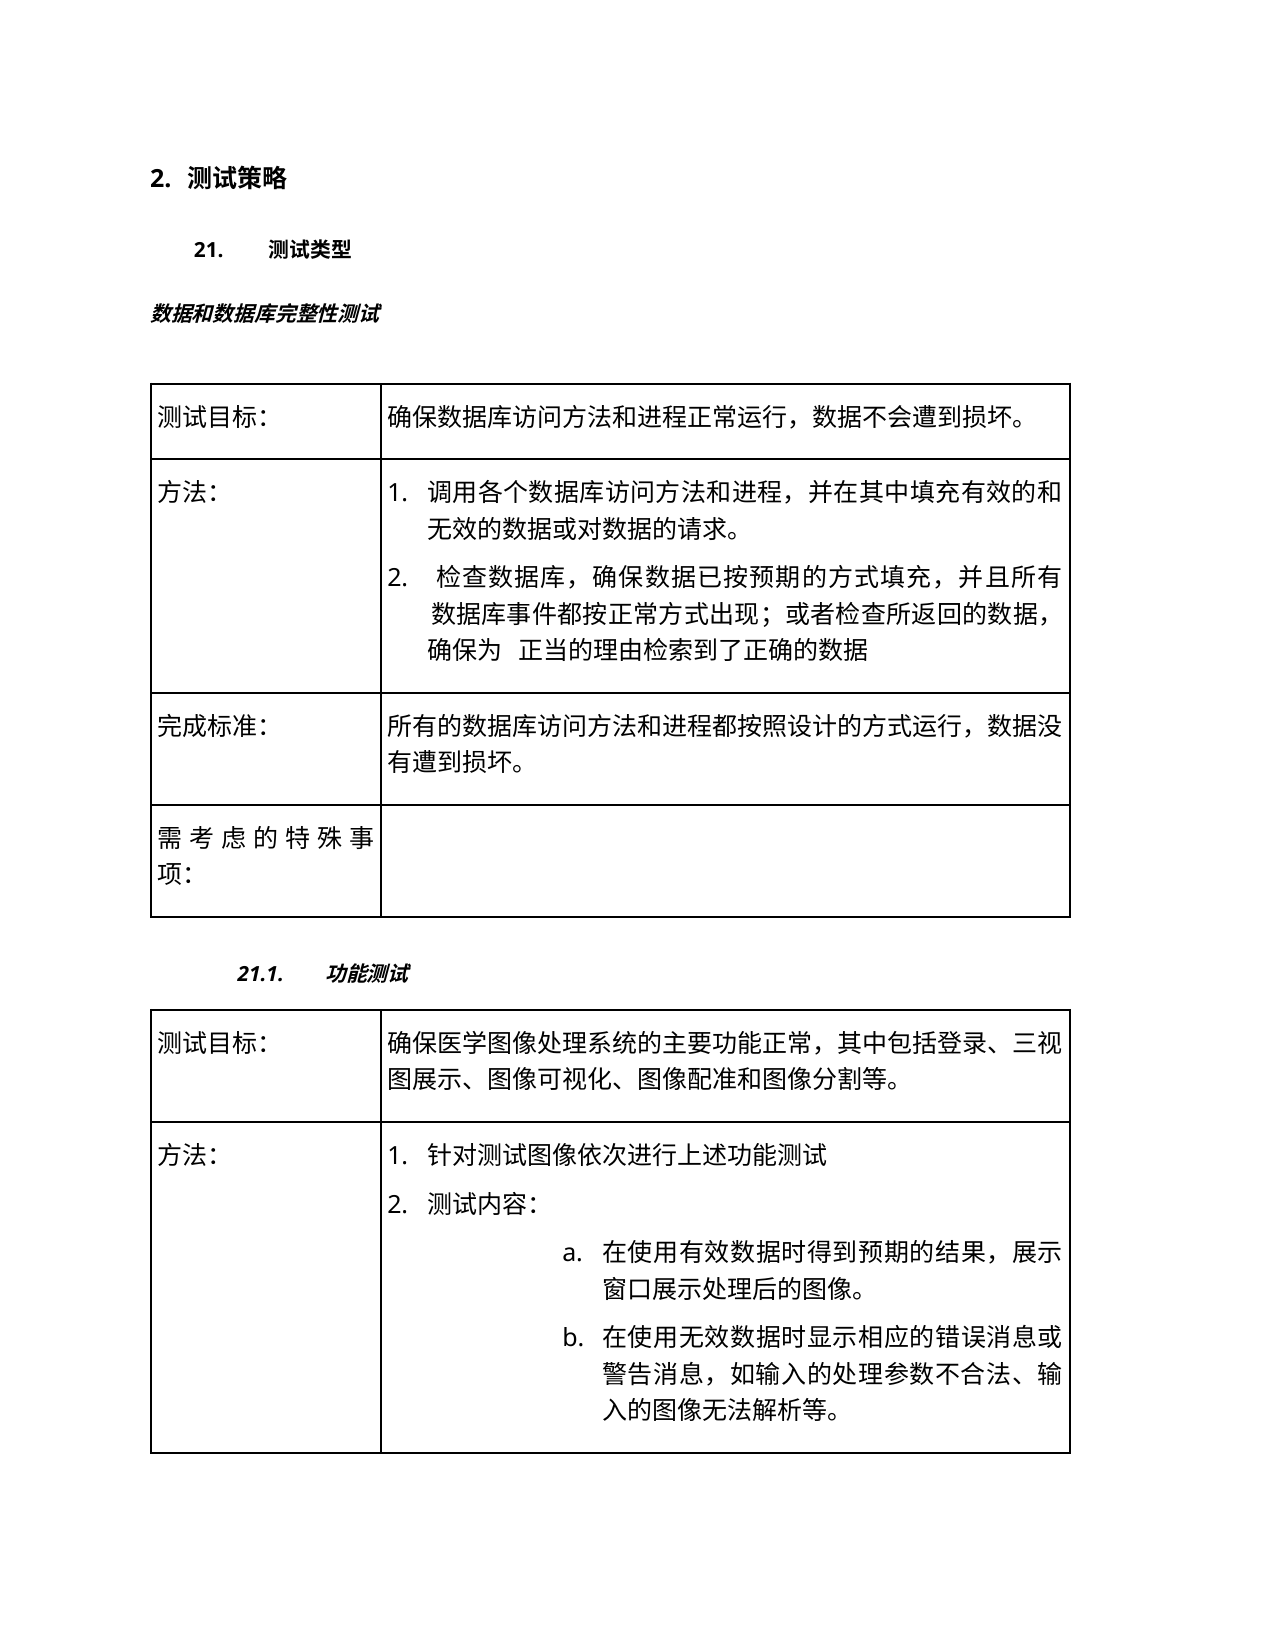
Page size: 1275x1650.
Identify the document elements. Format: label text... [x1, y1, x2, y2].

table_cell 完成标准： [152, 694, 380, 804]
table_header 测试目标： [152, 385, 380, 458]
table_cell 方法： [152, 460, 380, 692]
table_header 测试目标： [152, 1011, 380, 1121]
subtitle 数据和数据库完整性测试 [150, 297, 1125, 327]
subtitle 功能测试 [237, 957, 1125, 987]
table_cell 方法： [152, 1123, 380, 1452]
table_cell [382, 806, 1069, 916]
table_cell 所有的数据库访问方法和进程都按照设计的方式运行，数据没有遭到损坏。 [382, 694, 1069, 804]
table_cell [382, 1123, 1069, 1452]
subtitle 测试类型 [194, 233, 1125, 263]
table_header 确保数据库访问方法和进程正常运行，数据不会遭到损坏。 [382, 385, 1069, 458]
table_cell 调用各个数据库访问方法和进程，并在其中填充有效的和无效的数据或对数据的请求。 检查数据库，确保数据已按预期的方式填充，并且所有 数据库事件都按正常方式出现；或者检查所返回的数据，确保为 正当的理由检索到了正确的数据 [382, 460, 1069, 692]
subtitle 测试策略 [150, 159, 1125, 195]
table_cell 需考虑的特殊事项： [152, 806, 380, 916]
table_header 确保医学图像处理系统的主要功能正常，其中包括登录、三视图展示、图像可视化、图像配准和图像分割等。 [382, 1011, 1069, 1121]
